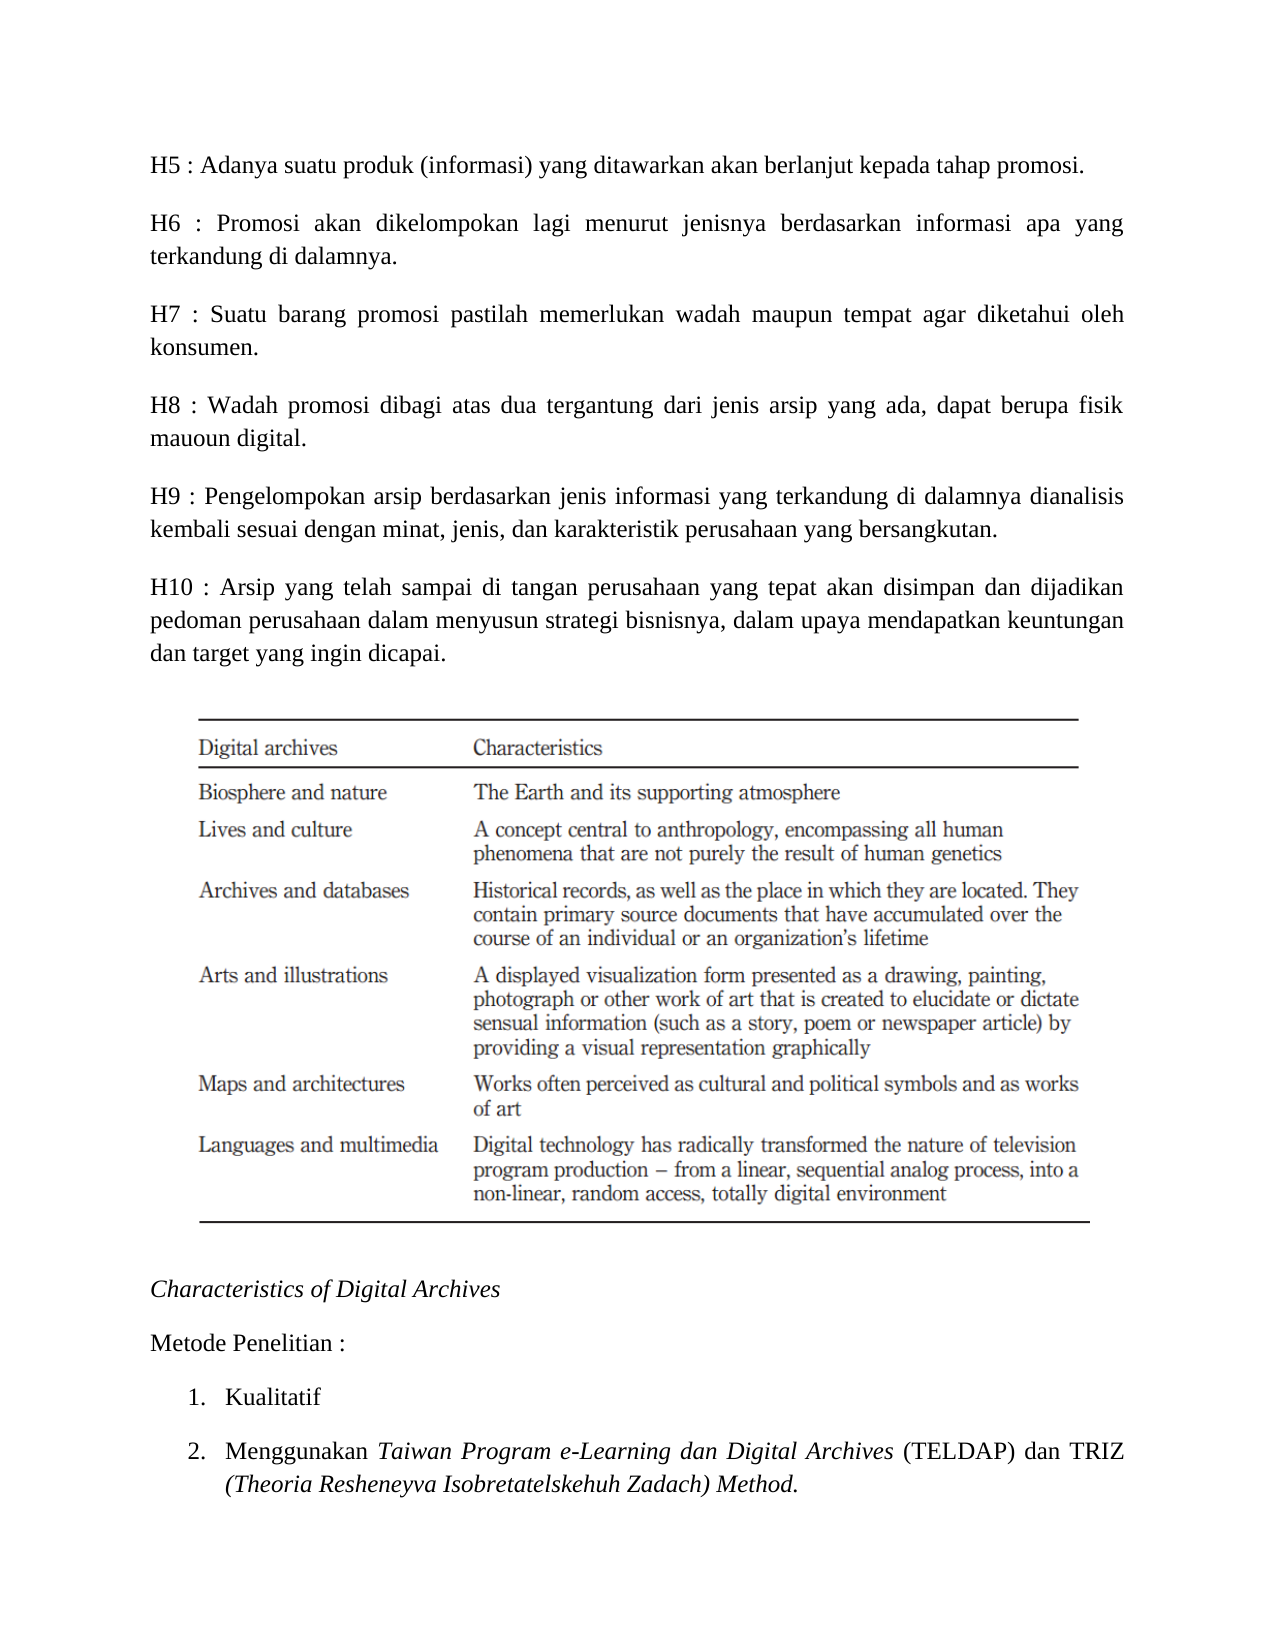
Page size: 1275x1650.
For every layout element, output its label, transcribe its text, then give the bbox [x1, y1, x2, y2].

picture [185, 696, 1090, 1250]
text H9 : Pengelompokan arsip berdasarkan jenis informasi yang terkandung di dalamnya dianalisis kembali sesuai dengan minat, jenis, dan karakteristik perusahaan yang bersangkutan. [150, 481, 1125, 543]
text Metode Penelitian : [150, 1328, 1125, 1357]
list Kualitatif [187, 1382, 1125, 1411]
text H6 : Promosi akan dikelompokan lagi menurut jenisnya berdasarkan informasi apa yang terkandung di dalamnya. [150, 208, 1125, 270]
text Characteristics of Digital Archives [150, 1274, 1125, 1303]
text H5 : Adanya suatu produk (informasi) yang ditawarkan akan berlanjut kepada tahap promosi. [150, 150, 1125, 179]
list Menggunakan Taiwan Program e-Learning dan Digital Archives (TELDAP) dan TRIZ (Theoria Resheneyva Isobretatelskehuh Zadach) Method. [187, 1436, 1125, 1498]
text H7 : Suatu barang promosi pastilah memerlukan wadah maupun tempat agar diketahui oleh konsumen. [150, 299, 1125, 361]
text H10 : Arsip yang telah sampai di tangan perusahaan yang tepat akan disimpan dan dijadikan pedoman perusahaan dalam menyusun strategi bisnisnya, dalam upaya mendapatkan keuntungan dan target yang ingin dicapai. [150, 572, 1125, 667]
text H8 : Wadah promosi dibagi atas dua tergantung dari jenis arsip yang ada, dapat berupa fisik mauoun digital. [150, 390, 1125, 452]
